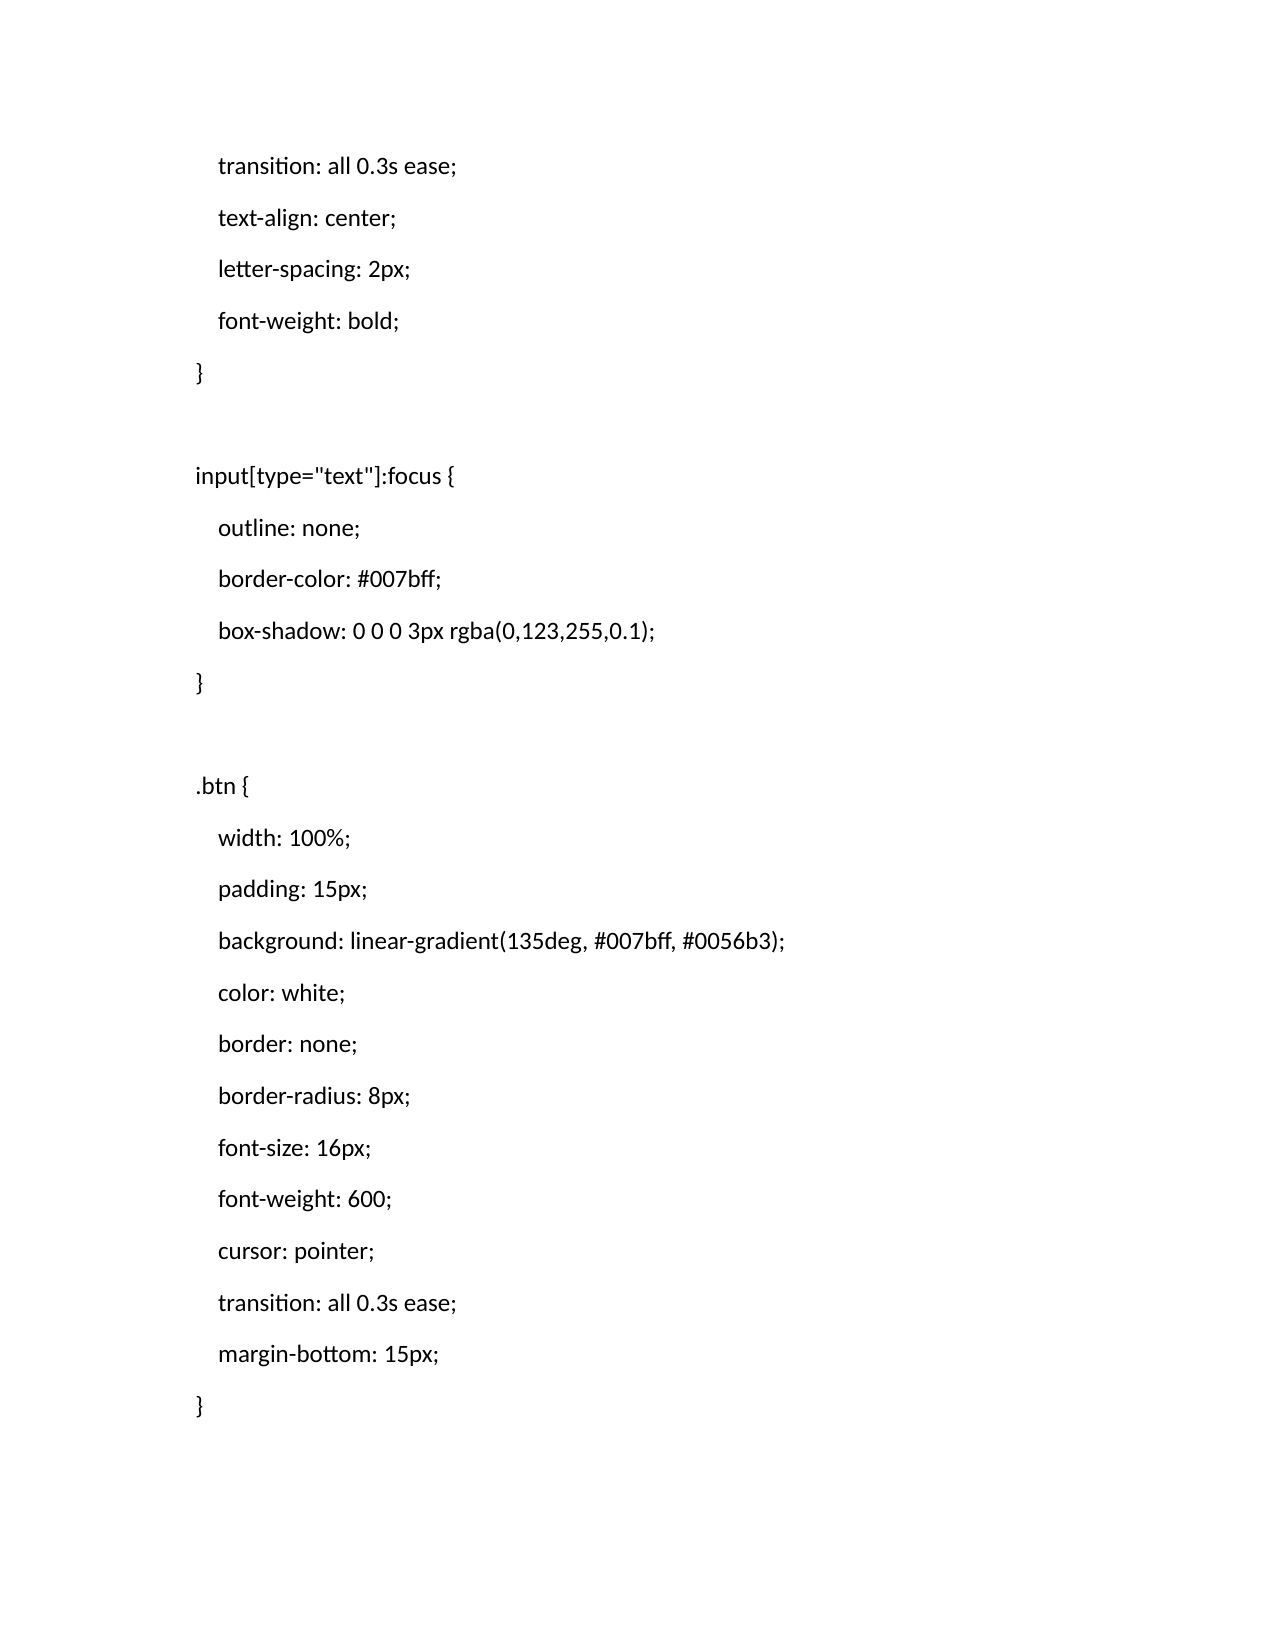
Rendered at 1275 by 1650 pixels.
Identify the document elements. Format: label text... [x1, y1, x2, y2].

text background: linear-gradient(135deg, #007bff, #0056b3); [150, 925, 1125, 956]
text margin-bottom: 15px; [150, 1338, 1125, 1369]
text input[type="text"]:focus { [150, 460, 1125, 491]
text font-size: 16px; [150, 1132, 1125, 1162]
text border: none; [150, 1028, 1125, 1059]
text width: 100%; [150, 822, 1125, 852]
text box-shadow: 0 0 0 3px rgba(0,123,255,0.1); [150, 615, 1125, 646]
text transition: all 0.3s ease; [150, 1287, 1125, 1317]
text border-color: #007bff; [150, 563, 1125, 594]
text } [150, 1390, 1125, 1421]
text } [150, 667, 1125, 697]
text color: white; [150, 977, 1125, 1007]
text outline: none; [150, 512, 1125, 542]
text cursor: pointer; [150, 1235, 1125, 1266]
text padding: 15px; [150, 873, 1125, 904]
text border-radius: 8px; [150, 1080, 1125, 1111]
text letter-spacing: 2px; [150, 253, 1125, 284]
text .btn { [150, 770, 1125, 801]
text transition: all 0.3s ease; [150, 150, 1125, 181]
text font-weight: bold; [150, 305, 1125, 336]
text text-align: center; [150, 202, 1125, 232]
text } [150, 357, 1125, 387]
text font-weight: 600; [150, 1183, 1125, 1214]
